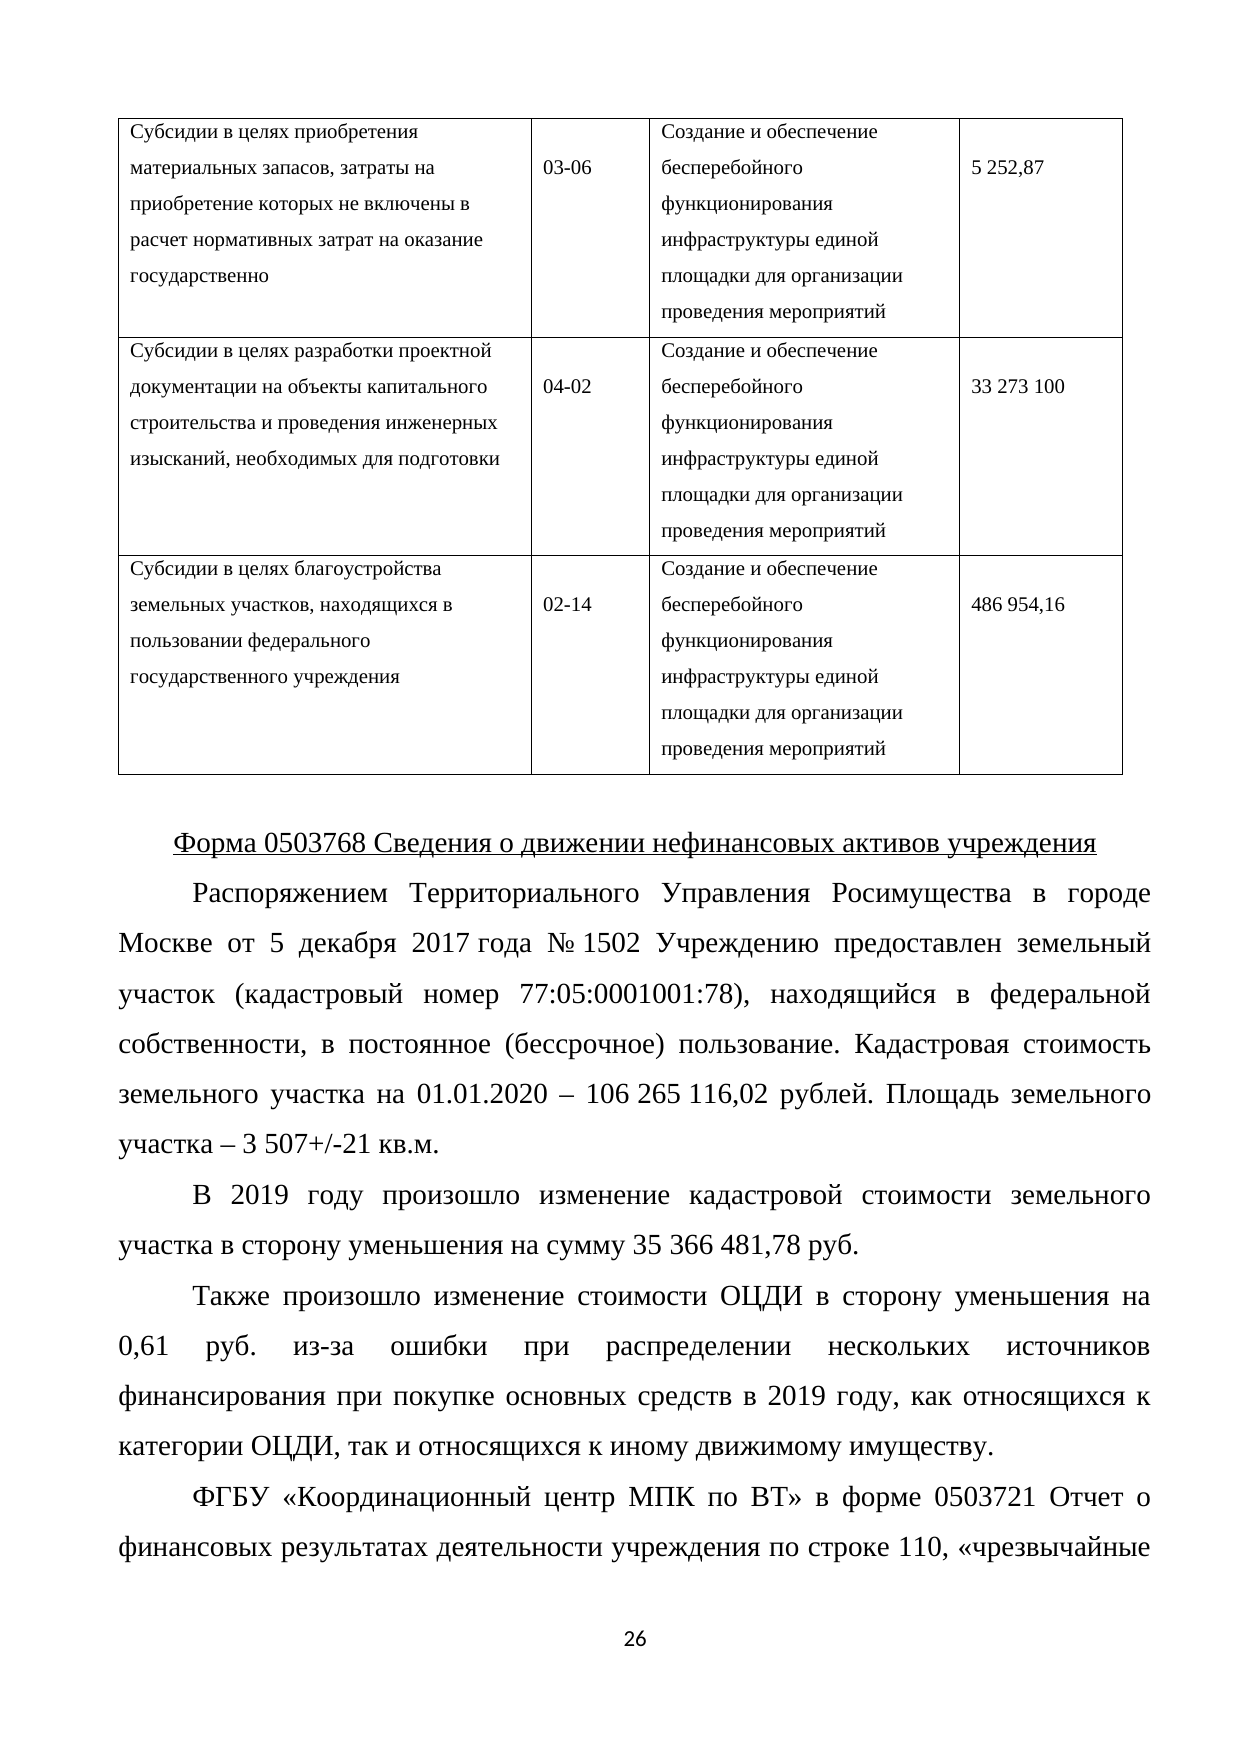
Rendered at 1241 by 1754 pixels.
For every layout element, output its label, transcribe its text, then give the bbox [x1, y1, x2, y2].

text Форма 0503768 Сведения о движении нефинансовых активов учреждения [118, 825, 1152, 858]
text В 2019 году произошло изменение кадастровой стоимости земельного участка в сторону уменьшения на сумму 35 366 481,78 руб. [118, 1177, 1152, 1261]
table_cell Субсидии в целях приобретения материальных запасов, затраты на приобретение которых не включены в расчет нормативных затрат на оказание государственно [119, 119, 531, 337]
table_cell 33 273 100 [960, 338, 1122, 555]
table_cell 04-02 [532, 338, 649, 555]
table_cell Субсидии в целях благоустройства земельных участков, находящихся в пользовании федерального государственного учреждения [119, 556, 531, 773]
text Также произошло изменение стоимости ОЦДИ в сторону уменьшения на 0,61 руб. из-за ошибки при распределении нескольких источников финансирования при покупке основных средств в 2019 году, как относящихся к категории ОЦДИ, так и относящихся к иному движимому имуществу. [118, 1278, 1152, 1462]
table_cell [650, 119, 959, 337]
table_cell Создание и обеспечение бесперебойного функционирования инфраструктуры единой площадки для организации проведения мероприятий [650, 556, 959, 773]
table_cell Субсидии в целях разработки проектной документации на объекты капитального строительства и проведения инженерных изысканий, необходимых для подготовки [119, 338, 531, 555]
table_cell 486 954,16 [960, 556, 1122, 773]
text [118, 1479, 1152, 1563]
table_cell 02-14 [532, 556, 649, 773]
table_cell 5 252,87 [960, 119, 1122, 337]
table_cell Создание и обеспечение бесперебойного функционирования инфраструктуры единой площадки для организации проведения мероприятий [650, 338, 959, 555]
text Распоряжением Территориального Управления Росимущества в городе Москве от 5 декабря 2017 года № 1502 Учреждению предоставлен земельный участок (кадастровый номер 77:05:0001001:78), находящийся в федеральной собственности, в постоянное (бессрочное) пользование. Кадастровая стоимость земельного участка на 01.01.2020 – 106 265 116,02 рублей. Площадь земельного участка – 3 507+/-21 кв.м. [118, 875, 1152, 1160]
table_cell 03-06 [532, 119, 649, 337]
